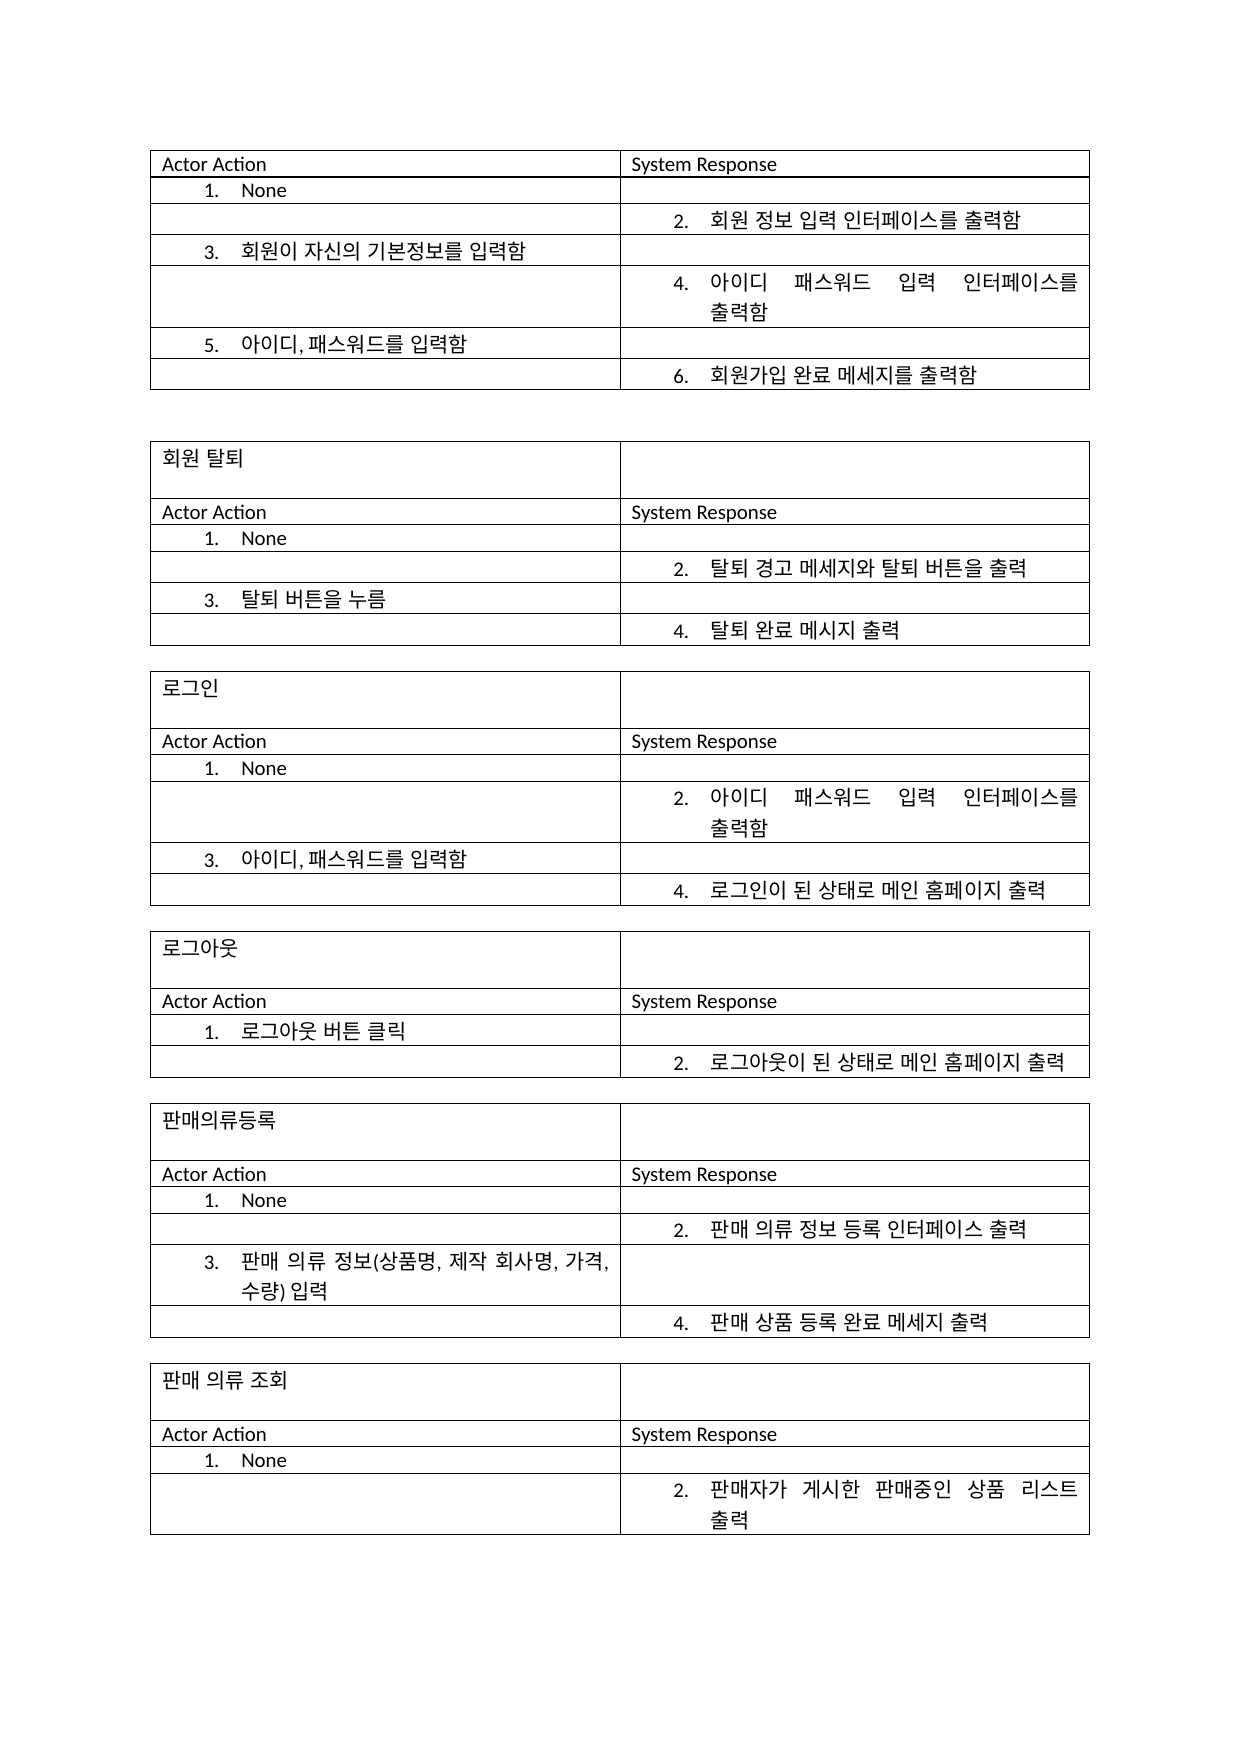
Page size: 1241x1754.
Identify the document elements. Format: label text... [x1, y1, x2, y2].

table_cell [621, 525, 1089, 551]
table_cell 아이디 패스워드 입력 인터페이스를 출력함 [621, 782, 1089, 842]
table_cell [621, 1187, 1089, 1213]
table_cell [151, 266, 620, 327]
table_cell System Response [621, 729, 1089, 754]
table_cell 아이디, 패스워드를 입력함 [151, 843, 620, 873]
table_cell [151, 1046, 620, 1077]
table_cell System Response [621, 151, 1089, 176]
table_cell System Response [621, 989, 1089, 1014]
table_cell [621, 583, 1089, 613]
table_cell 로그아웃이 된 상태로 메인 홈페이지 출력 [621, 1046, 1089, 1077]
table_header 회원 탈퇴 [151, 442, 620, 498]
table_cell [621, 843, 1089, 873]
table_header [621, 672, 1089, 728]
table_cell 판매자가 게시한 판매중인 상품 리스트 출력 [621, 1474, 1089, 1534]
table_cell 회원이 자신의 기본정보를 입력함 [151, 235, 620, 265]
table_header [621, 1364, 1089, 1420]
table_cell Actor Action [151, 499, 620, 524]
table_cell [621, 178, 1089, 203]
table_cell 판매 상품 등록 완료 메세지 출력 [621, 1306, 1089, 1337]
table_header 판매의류등록 [151, 1104, 620, 1160]
table_cell System Response [621, 1421, 1089, 1446]
table_cell [151, 1214, 620, 1244]
table_cell [151, 782, 620, 842]
table_cell [151, 874, 620, 904]
table_cell 탈퇴 경고 메세지와 탈퇴 버튼을 출력 [621, 552, 1089, 582]
table_cell 아이디, 패스워드를 입력함 [151, 328, 620, 358]
table_cell [621, 1015, 1089, 1045]
table_cell [151, 359, 620, 389]
table_cell [151, 552, 620, 582]
table_header [621, 442, 1089, 498]
table_cell 판매 의류 정보 등록 인터페이스 출력 [621, 1214, 1089, 1244]
table_cell None [151, 1447, 620, 1473]
table_cell Actor Action [151, 151, 620, 176]
table_cell 아이디 패스워드 입력 인터페이스를 출력함 [621, 266, 1089, 327]
table_cell [621, 235, 1089, 265]
table_cell None [151, 525, 620, 551]
table_cell Actor Action [151, 1161, 620, 1186]
table_cell 회원 정보 입력 인터페이스를 출력함 [621, 204, 1089, 234]
table_cell 로그아웃 버튼 클릭 [151, 1015, 620, 1045]
table_cell [621, 755, 1089, 781]
table_cell [621, 1245, 1089, 1305]
table_cell Actor Action [151, 1421, 620, 1446]
table_cell [151, 1306, 620, 1337]
table_cell 판매 의류 정보(상품명, 제작 회사명, 가격,수량) 입력 [151, 1245, 620, 1305]
table_header 판매 의류 조회 [151, 1364, 620, 1420]
table_cell [621, 328, 1089, 358]
table_cell 로그인이 된 상태로 메인 홈페이지 출력 [621, 874, 1089, 904]
table_header 로그인 [151, 672, 620, 728]
table_header [621, 1104, 1089, 1160]
table_cell 회원가입 완료 메세지를 출력함 [621, 359, 1089, 389]
table_cell 탈퇴 완료 메시지 출력 [621, 614, 1089, 644]
table_cell System Response [621, 499, 1089, 524]
table_header [621, 932, 1089, 988]
table_cell System Response [621, 1161, 1089, 1186]
table_cell None [151, 755, 620, 781]
table_cell [151, 614, 620, 644]
table_cell Actor Action [151, 729, 620, 754]
table_cell [151, 1474, 620, 1534]
table_cell None [151, 1187, 620, 1213]
table_header 로그아웃 [151, 932, 620, 988]
table_cell [621, 1447, 1089, 1473]
table_cell Actor Action [151, 989, 620, 1014]
table_cell 탈퇴 버튼을 누름 [151, 583, 620, 613]
table_cell [151, 204, 620, 234]
table_cell None [151, 178, 620, 203]
